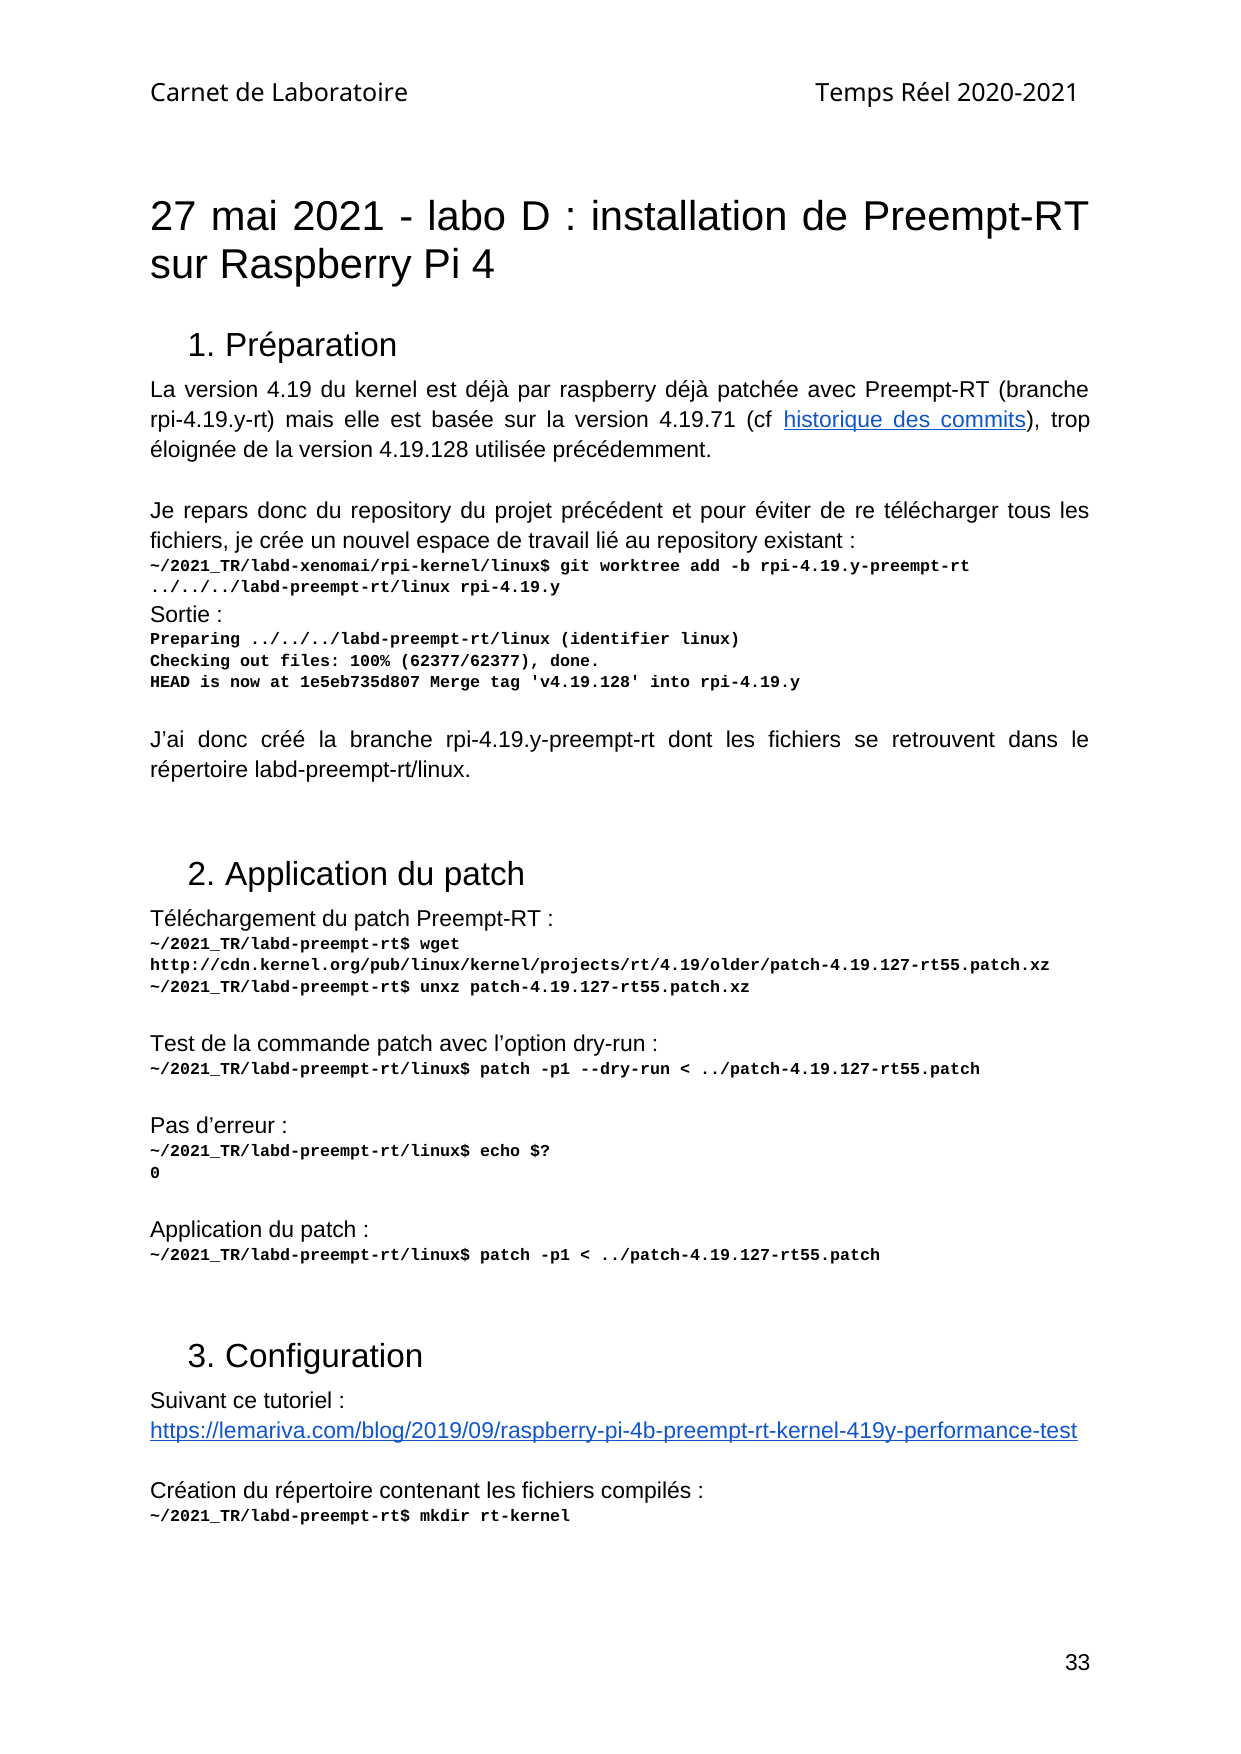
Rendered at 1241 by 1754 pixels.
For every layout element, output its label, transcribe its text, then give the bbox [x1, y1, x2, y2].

text http://cdn.kernel.org/pub/linux/kernel/projects/rt/4.19/older/patch-4.19.127-rt55.patch.xz [150, 957, 1090, 976]
text Création du répertoire contenant les fichiers compilés : [150, 1477, 1090, 1504]
text ~/2021_TR/labd-preempt-rt/linux$ patch -p1 < ../patch-4.19.127-rt55.patch [150, 1246, 1090, 1265]
text Pas d’erreur : [150, 1112, 1090, 1139]
text Preparing ../../../labd-preempt-rt/linux (identifier linux) [150, 631, 1090, 649]
text ~/2021_TR/labd-preempt-rt$ unxz patch-4.19.127-rt55.patch.xz [150, 978, 1090, 997]
text J’ai donc créé la branche rpi-4.19.y-preempt-rt dont les fichiers se retrouvent dans le répertoire labd-preempt-rt/linux. [150, 726, 1090, 782]
text https://lemariva.com/blog/2019/09/raspberry-pi-4b-preempt-rt-kernel-419y-performance-test [150, 1417, 1090, 1443]
text Je repars donc du repository du projet précédent et pour éviter de re télécharger tous les fichiers, je crée un nouvel espace de travail lié au repository existant : [150, 497, 1090, 553]
text ~/2021_TR/labd-preempt-rt/linux$ echo $? [150, 1143, 1090, 1162]
text ~/2021_TR/labd-preempt-rt/linux$ patch -p1 --dry-run < ../patch-4.19.127-rt55.patch [150, 1061, 1090, 1079]
text ~/2021_TR/labd-preempt-rt$ mkdir rt-kernel [150, 1508, 1090, 1526]
text Checking out files: 100% (62377/62377), done. [150, 652, 1090, 671]
subtitle 27 mai 2021 - labo D : installation de Preempt-RT sur Raspberry Pi 4 [150, 192, 1090, 287]
text Suivant ce tutoriel : [150, 1387, 1090, 1413]
text HEAD is now at 1e5eb735d807 Merge tag 'v4.19.128' into rpi-4.19.y [150, 674, 1090, 693]
text Téléchargement du patch Preempt-RT : [150, 905, 1090, 931]
text La version 4.19 du kernel est déjà par raspberry déjà patchée avec Preempt-RT (branche rpi-4.19.y-rt) mais elle est basée sur la version 4.19.71 (cf historique des commits), trop éloignée de la version 4.19.128 utilisée précédemment. [150, 376, 1090, 463]
text ~/2021_TR/labd-preempt-rt$ wget [150, 935, 1090, 954]
subtitle Configuration [187, 1336, 1090, 1374]
text Test de la commande patch avec l’option dry-run : [150, 1030, 1090, 1057]
text ~/2021_TR/labd-xenomai/rpi-kernel/linux$ git worktree add -b rpi-4.19.y-preempt-rt ../../../labd-preempt-rt/linux rpi-4.19.y [150, 557, 1090, 598]
text 0 [150, 1164, 1090, 1183]
text Sortie : [150, 601, 1090, 627]
text Application du patch : [150, 1216, 1090, 1243]
subtitle Application du patch [187, 854, 1090, 892]
subtitle Préparation [187, 325, 1090, 363]
